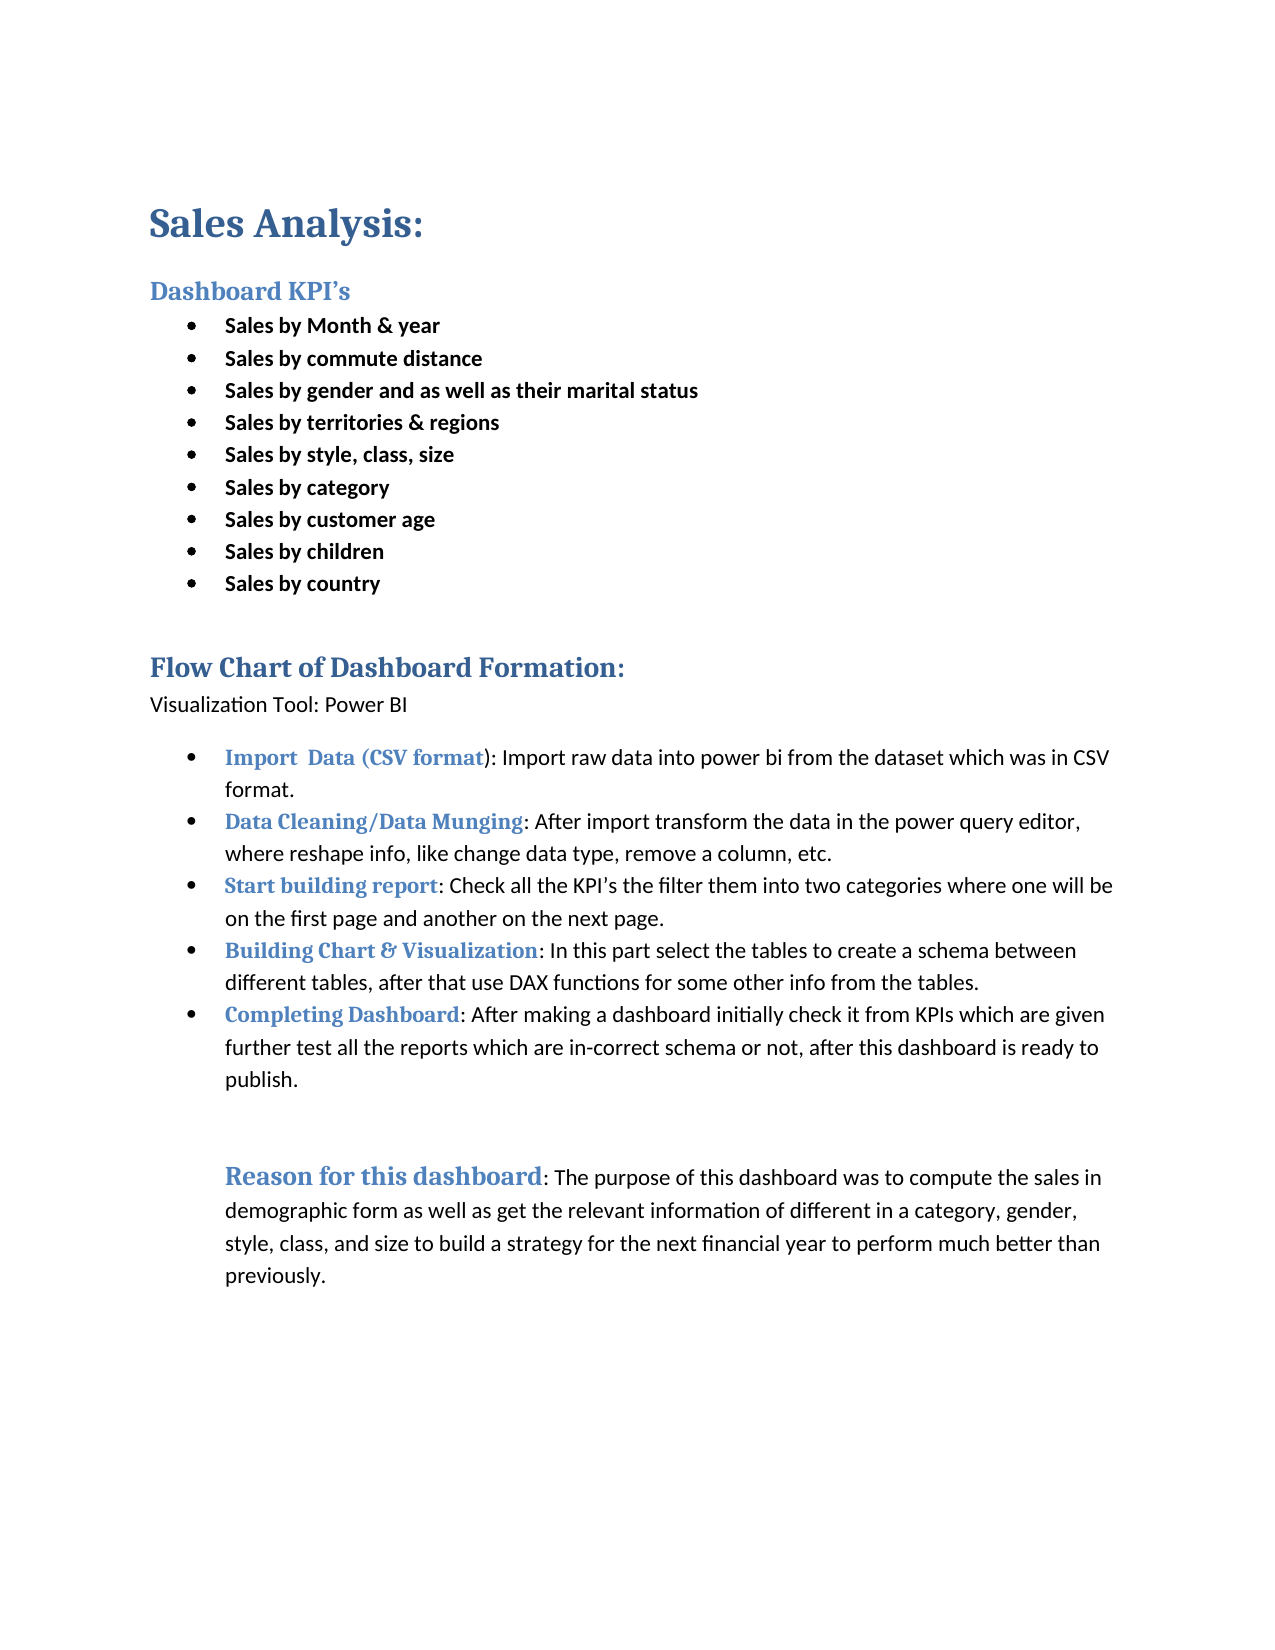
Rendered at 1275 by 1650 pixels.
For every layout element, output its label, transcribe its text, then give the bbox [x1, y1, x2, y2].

list Sales by style, class, size [187, 440, 1125, 468]
list Data Cleaning/Data Munging: After import transform the data in the power query editor, where reshape info, like change data type, remove a column, etc. [187, 807, 1125, 867]
text Visualization Tool: Power BI [150, 690, 1125, 718]
list Sales by children [187, 537, 1125, 565]
subtitle Sales Analysis: [150, 200, 1125, 248]
subtitle Flow Chart of Dashboard Formation: [150, 651, 1125, 685]
subtitle Dashboard KPI’s [150, 276, 1125, 307]
list Sales by customer age [187, 505, 1125, 533]
list Sales by category [187, 473, 1125, 501]
list Sales by commute distance [187, 344, 1125, 372]
list Sales by country [187, 569, 1125, 597]
list Sales by gender and as well as their marital status [187, 376, 1125, 404]
list Import Data (CSV format): Import raw data into power bi from the dataset which was in CSV format. [187, 743, 1125, 803]
list Reason for this dashboard: The purpose of this dashboard was to compute the sales in demographic form as well as get the relevant information of different in a category, gender, style, class, and size to build a strategy for the next financial year to perform much better than previously. [225, 1161, 1125, 1289]
list Completing Dashboard: After making a dashboard initially check it from KPIs which are given further test all the reports which are in-correct schema or not, after this dashboard is ready to publish. [187, 1000, 1125, 1093]
list Sales by territories & regions [187, 408, 1125, 436]
list Sales by Month & year [187, 312, 1125, 340]
list Building Chart & Visualization: In this part select the tables to create a schema between different tables, after that use DAX functions for some other info from the tables. [187, 936, 1125, 996]
list Start building report: Check all the KPI’s the filter them into two categories where one will be on the first page and another on the next page. [187, 872, 1125, 932]
